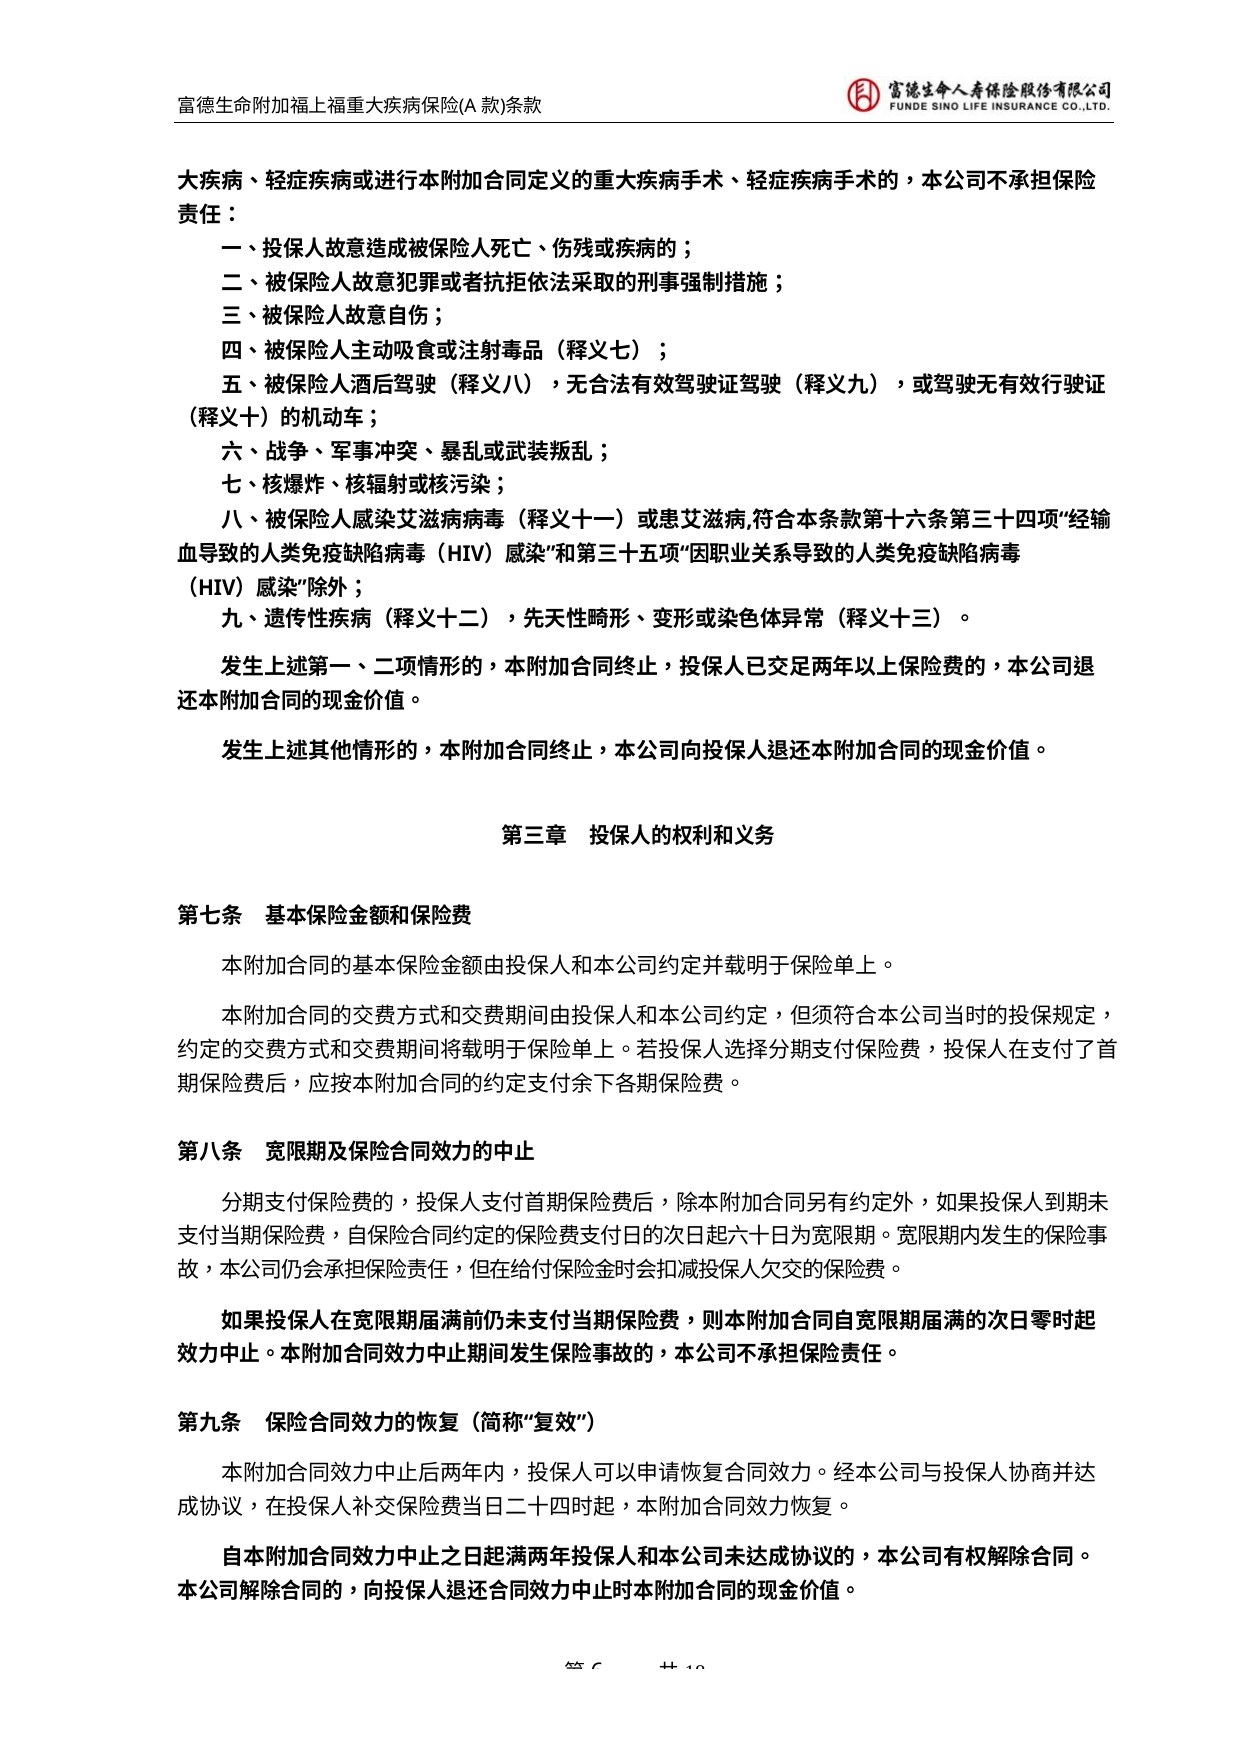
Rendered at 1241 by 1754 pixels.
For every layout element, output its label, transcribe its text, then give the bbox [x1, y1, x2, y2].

text 四、被保险人主动吸食或注射毒品（释义七）； [221, 335, 1130, 365]
subtitle 第八条 宽限期及保险合同效力的中止 [177, 1136, 1130, 1166]
text 本附加合同的基本保险金额由投保人和本公司约定并载明于保险单上。 [221, 950, 1130, 979]
picture [843, 76, 1112, 115]
text 发生上述第一、二项情形的，本附加合同终止，投保人已交足两年以上保险费的，本公司退还本附加合同的现金价值。 [177, 651, 1108, 714]
text 二、被保险人故意犯罪或者抗拒依法采取的刑事强制措施； 三、被保险人故意自伤； [221, 267, 792, 330]
text 第九条 保险合同效力的恢复（简称“复效”） [177, 1406, 1130, 1436]
text 本附加合同的交费方式和交费期间由投保人和本公司约定，但须符合本公司当时的投保规定， 约定的交费方式和交费期间将载明于保险单上。若投保人选择分期支付保险费，投保人在支付了首期保险费后，应按本附加合同的约定支付余下各期保险费。 [177, 1000, 1118, 1097]
text 本附加合同效力中止后两年内，投保人可以申请恢复合同效力。经本公司与投保人协商并达成协议，在投保人补交保险费当日二十四时起，本附加合同效力恢复。 [177, 1457, 1117, 1521]
subtitle 如果投保人在宽限期届满前仍未支付当期保险费，则本附加合同自宽限期届满的次日零时起效力中止。本附加合同效力中止期间发生保险事故的，本公司不承担保险责任。 [177, 1304, 1111, 1368]
text 大疾病、轻症疾病或进行本附加合同定义的重大疾病手术、轻症疾病手术的，本公司不承担保险责任： [177, 165, 1108, 228]
text 第七条 基本保险金额和保险费 [177, 904, 1130, 929]
text 一、投保人故意造成被保险人死亡、伤残或疾病的； [221, 233, 1130, 263]
text 五、被保险人酒后驾驶（释义八），无合法有效驾驶证驾驶（释义九），或驾驶无有效行驶证 [221, 368, 1130, 398]
text 分期支付保险费的，投保人支付首期保险费后，除本附加合同另有约定外，如果投保人到期未支付当期保险费，自保险合同约定的保险费支付日的次日起六十日为宽限期。宽限期内发生的保险事故，本公司仍会承担保险责任，但在给付保险金时会扣减投保人欠交的保险费。 [177, 1187, 1111, 1284]
text 九、遗传性疾病（释义十二），先天性畸形、变形或染色体异常（释义十三）。 [221, 603, 1130, 633]
text 六、战争、军事冲突、暴乱或武装叛乱； 七、核爆炸、核辐射或核污染； [221, 436, 617, 499]
subtitle 自本附加合同效力中止之日起满两年投保人和本公司未达成协议的，本公司有权解除合同。本公司解除合同的，向投保人退还合同效力中止时本附加合同的现金价值。 [177, 1541, 1111, 1605]
text 八、被保险人感染艾滋病病毒（释义十一）或患艾滋病,符合本条款第十六条第三十四项“经输血导致的人类免疫缺陷病毒（HIV）感染”和第三十五项“因职业关系导致的人类免疫缺陷病毒 [177, 504, 1113, 567]
text （释义十）的机动车； [177, 402, 1130, 432]
text 发生上述其他情形的，本附加合同终止，本公司向投保人退还本附加合同的现金价值。第三章 投保人的权利和义务 [221, 735, 1056, 849]
text （HIV）感染”除外； [177, 572, 1130, 602]
